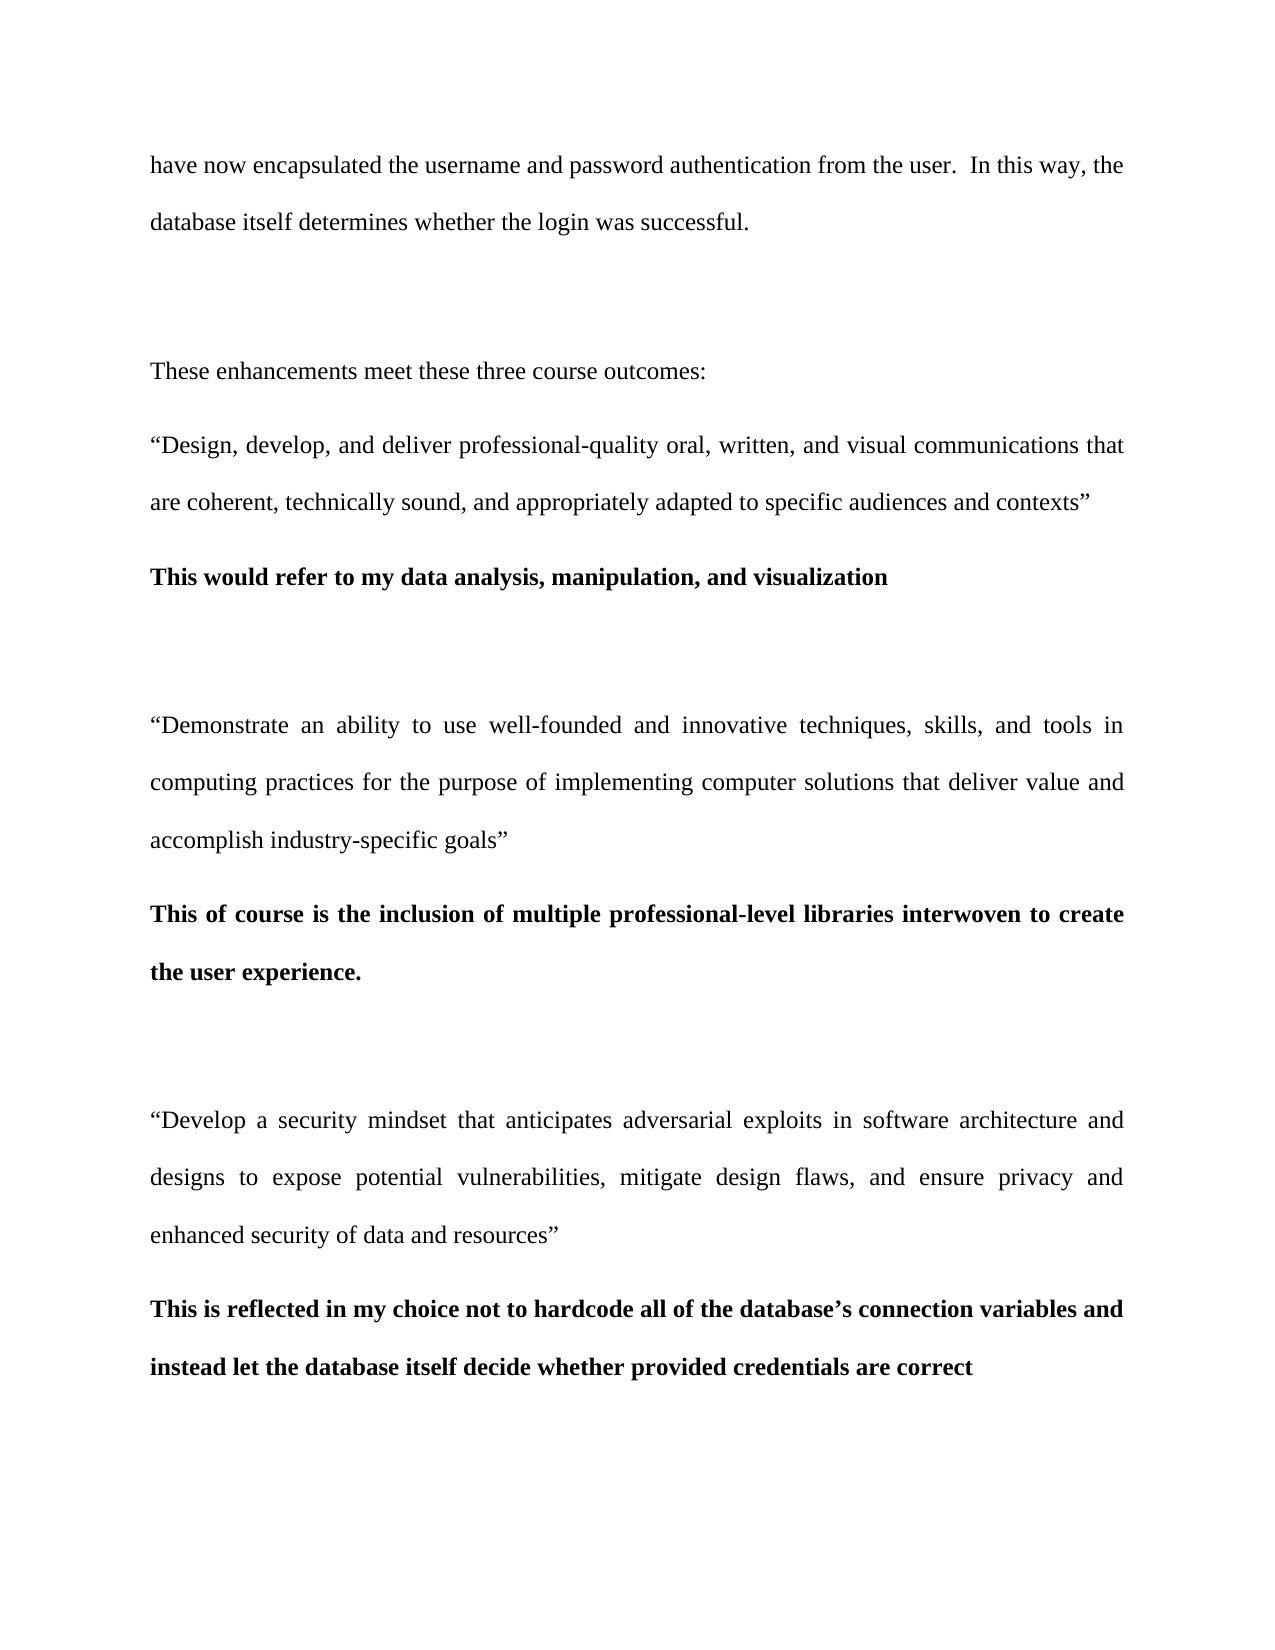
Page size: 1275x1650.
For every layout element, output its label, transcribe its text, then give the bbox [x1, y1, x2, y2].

text These enhancements meet these three course outcomes: [150, 356, 1125, 384]
text This would refer to my data analysis, manipulation, and visualization [150, 562, 1125, 590]
text “Design, develop, and deliver professional-quality oral, written, and visual communications that are coherent, technically sound, and appropriately adapted to specific audiences and contexts” [150, 430, 1125, 516]
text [150, 150, 1125, 236]
text This of course is the inclusion of multiple professional-level libraries interwoven to create the user experience. [150, 899, 1125, 985]
text This is reflected in my choice not to hardcode all of the database’s connection variables and instead let the database itself decide whether provided credentials are correct [150, 1294, 1125, 1380]
text “Demonstrate an ability to use well-founded and innovative techniques, skills, and tools in computing practices for the purpose of implementing computer solutions that deliver value and accomplish industry-specific goals” [150, 710, 1125, 854]
text “Develop a security mindset that anticipates adversarial exploits in software architecture and designs to expose potential vulnerabilities, mitigate design flaws, and ensure privacy and enhanced security of data and resources” [150, 1105, 1125, 1249]
